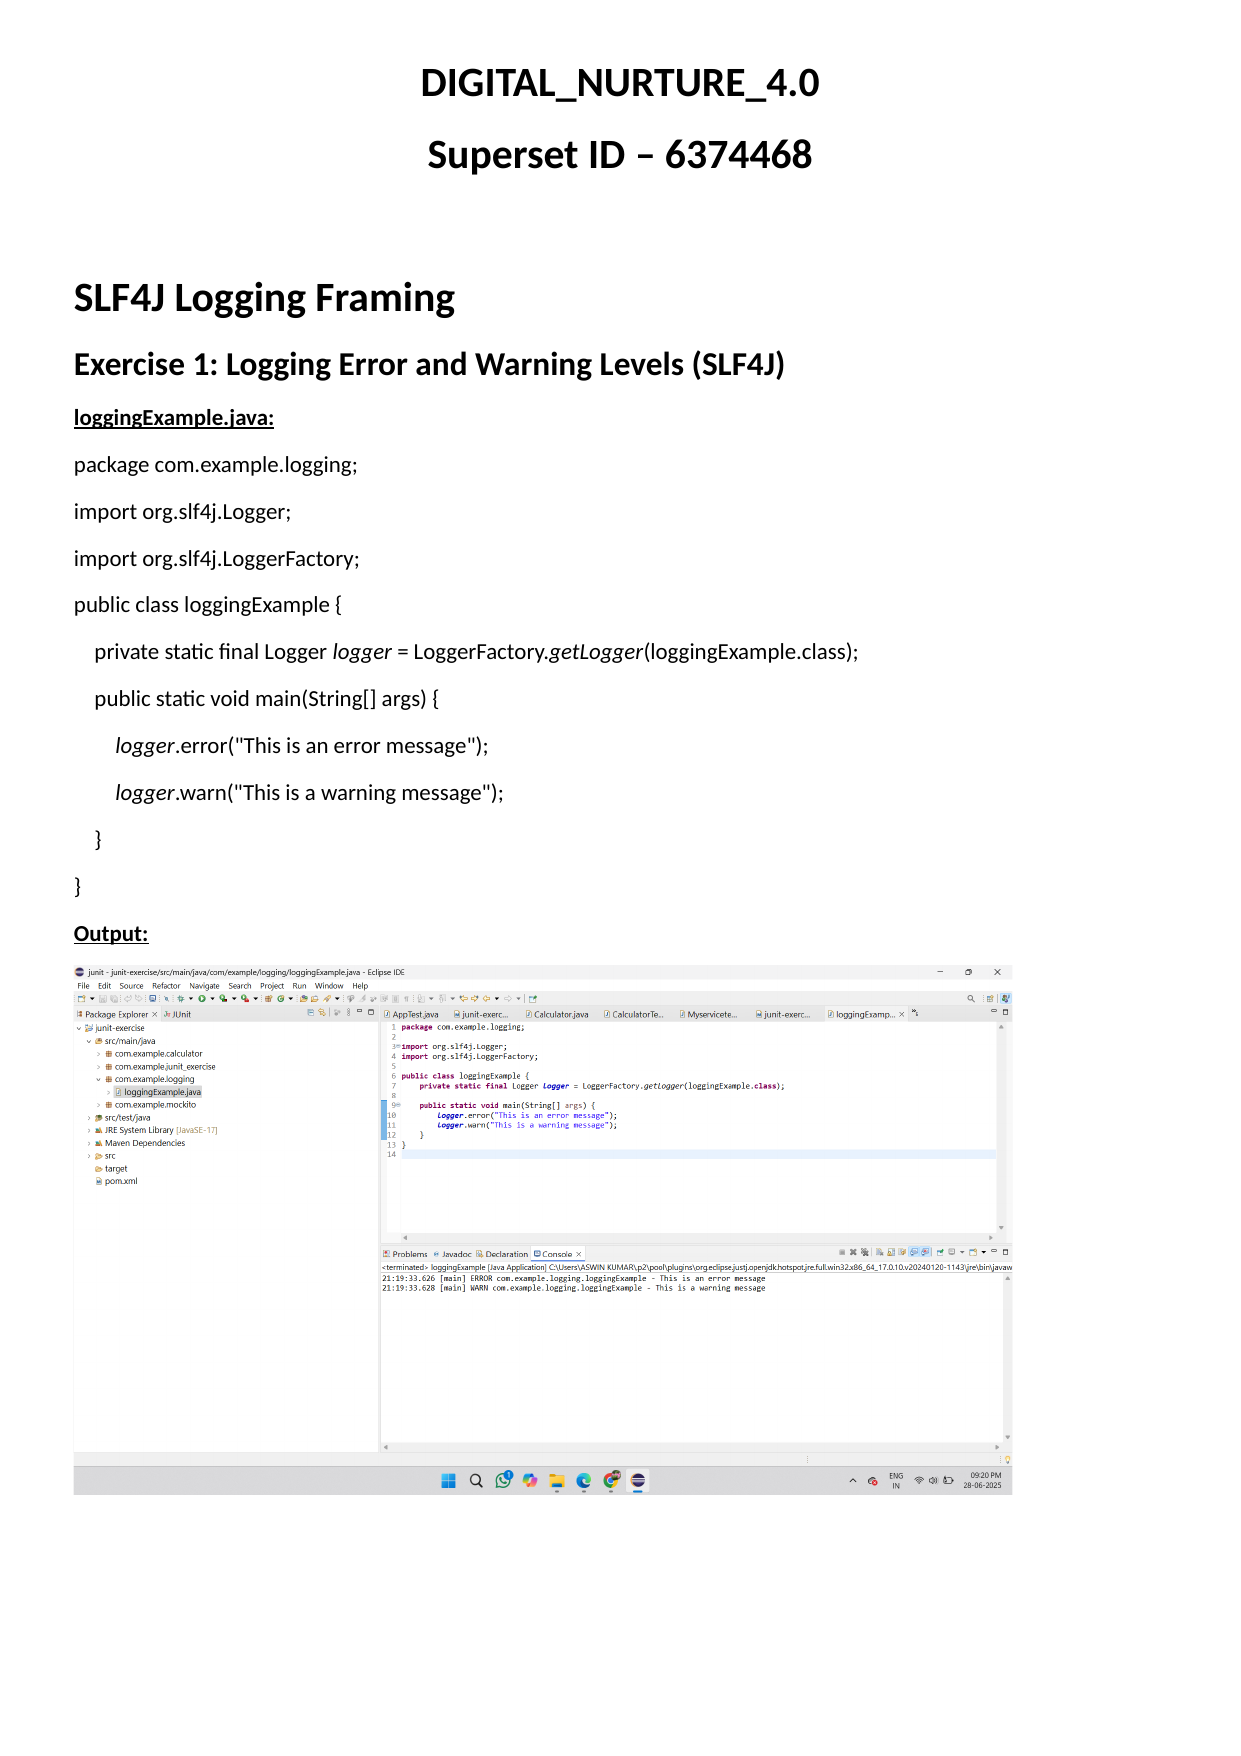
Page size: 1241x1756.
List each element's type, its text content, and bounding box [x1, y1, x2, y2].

text public class loggingExample { [74, 591, 1166, 619]
text logger.error("This is an error message"); [74, 731, 1166, 759]
text Superset ID – 6374468 [74, 128, 1166, 179]
text public static void main(String[] args) { [74, 684, 1166, 712]
text DIGITAL_NURTURE_4.0 [74, 56, 1166, 107]
text } [74, 872, 1166, 900]
text logger.warn("This is a warning message"); [74, 778, 1166, 806]
picture [73, 965, 1013, 1495]
text Output: [74, 919, 1166, 947]
text private static final Logger logger = LoggerFactory.getLogger(loggingExample.class); [74, 637, 1166, 666]
text Exercise 1: Logging Error and Warning Levels (SLF4J) [74, 342, 1166, 383]
text loggingExample.java: [74, 403, 1166, 431]
text package com.example.logging; [74, 450, 1166, 478]
text import org.slf4j.LoggerFactory; [74, 544, 1166, 572]
text import org.slf4j.Logger; [74, 497, 1166, 525]
text SLF4J Logging Framing [74, 271, 1166, 322]
text } [74, 825, 1166, 853]
